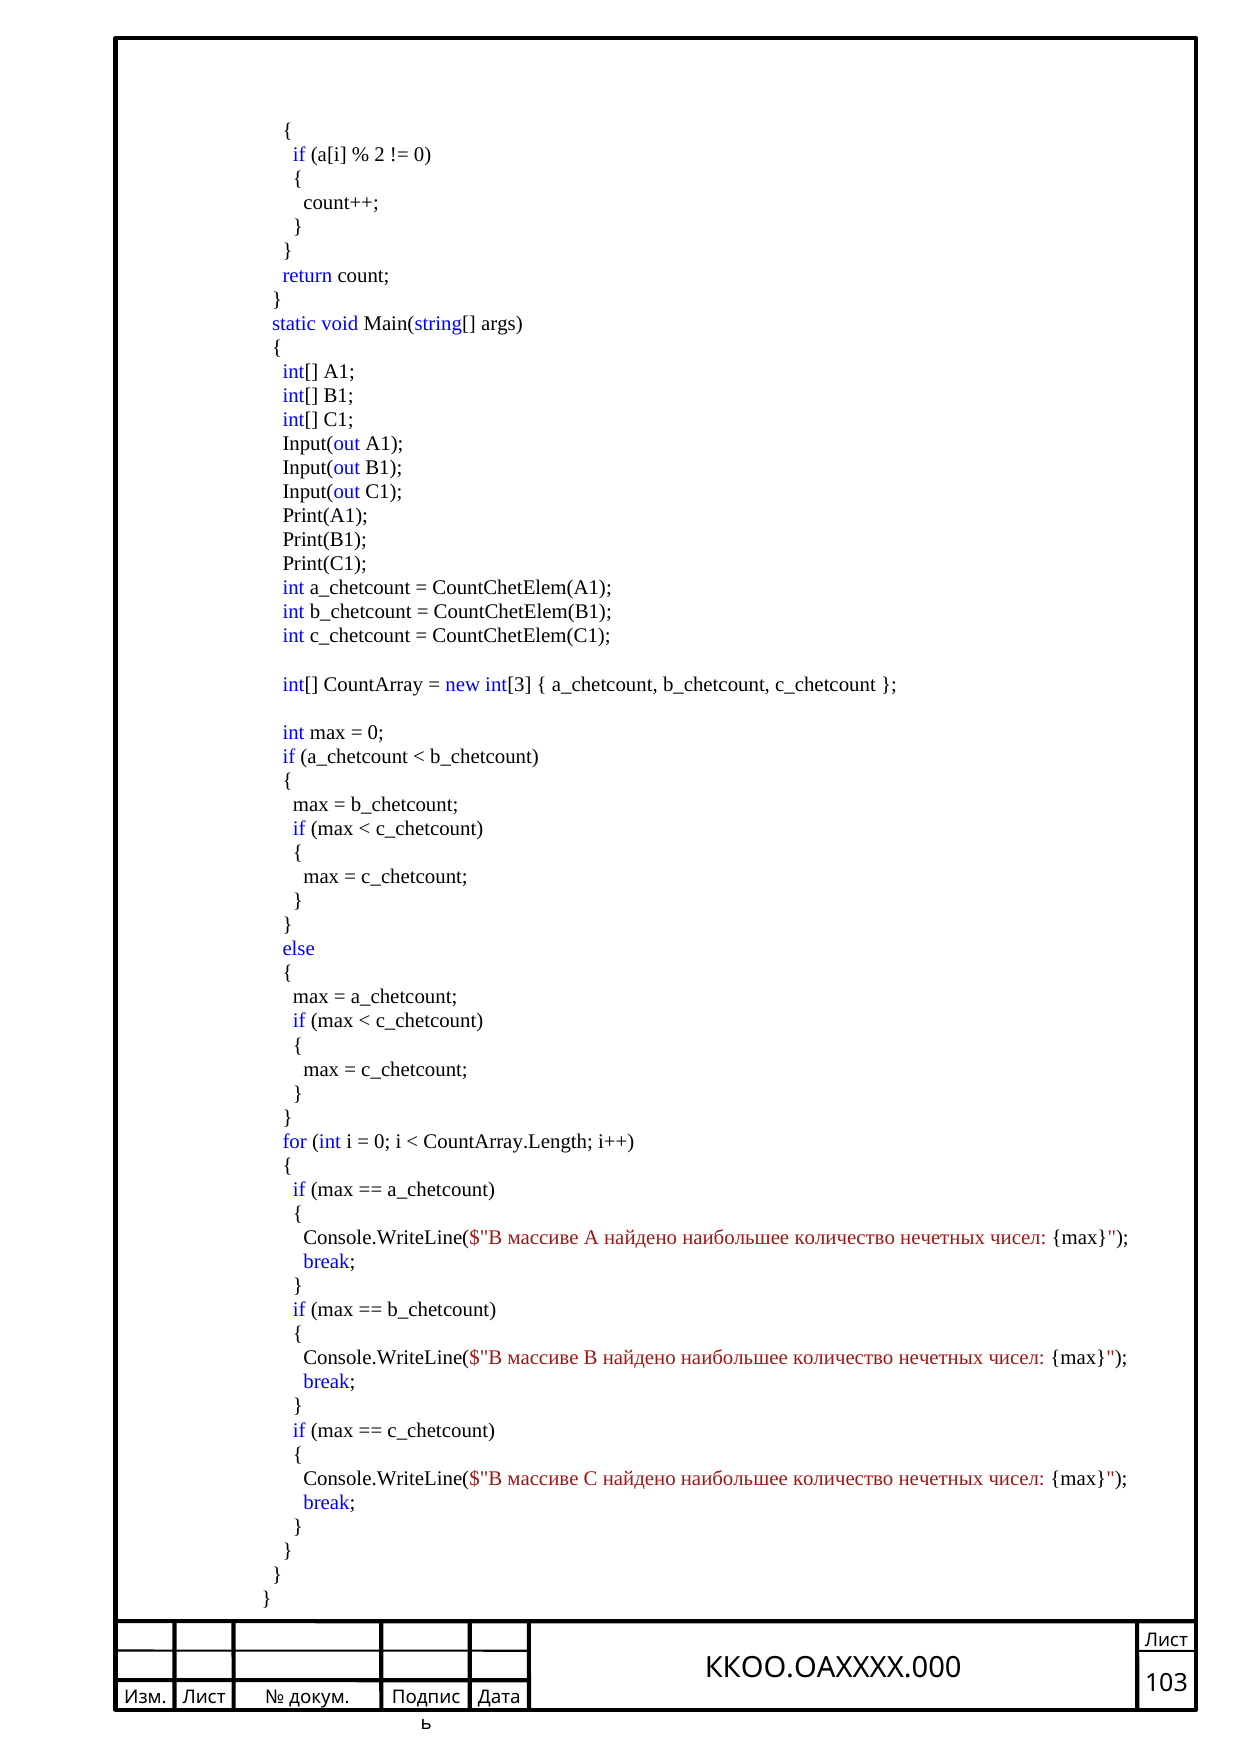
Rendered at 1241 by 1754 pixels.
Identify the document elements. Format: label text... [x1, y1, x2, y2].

text int[] CountArray = new int[3] { a_chetcount, b_chetcount, c_chetcount }; [177, 672, 1152, 696]
text { [177, 960, 1152, 984]
text } [177, 888, 1152, 912]
text { [177, 1442, 1152, 1466]
text else [177, 936, 1152, 960]
text max = c_chetcount; [177, 1057, 1152, 1081]
text break; [177, 1490, 1152, 1514]
text int[] A1; [177, 359, 1152, 383]
text Input(out B1); [177, 455, 1152, 479]
text static void Main(string[] args) [177, 311, 1152, 335]
text if (a[i] % 2 != 0) [177, 142, 1152, 166]
text } [177, 1273, 1152, 1297]
text } [177, 1393, 1152, 1417]
text { [177, 118, 1152, 142]
text Print(A1); [177, 503, 1152, 527]
text max = c_chetcount; [177, 864, 1152, 888]
text if (max == c_chetcount) [177, 1417, 1152, 1442]
text } [177, 1586, 1152, 1610]
text } [177, 1514, 1152, 1538]
text } [177, 912, 1152, 936]
text if (max < c_chetcount) [177, 1008, 1152, 1032]
text int[] C1; [177, 407, 1152, 431]
text { [177, 1321, 1152, 1345]
text if (a_chetcount < b_chetcount) [177, 744, 1152, 768]
text break; [177, 1369, 1152, 1393]
text } [177, 1538, 1152, 1562]
text Input(out A1); [177, 431, 1152, 455]
text { [177, 166, 1152, 190]
text break; [177, 1249, 1152, 1273]
text { [177, 840, 1152, 864]
text Print(B1); [177, 527, 1152, 551]
text if (max == b_chetcount) [177, 1297, 1152, 1321]
text Input(out C1); [177, 479, 1152, 503]
text int max = 0; [177, 720, 1152, 744]
text return count; [177, 262, 1152, 287]
text int b_chetcount = CountChetElem(B1); [177, 599, 1152, 623]
text int[] B1; [177, 383, 1152, 407]
text { [177, 1032, 1152, 1057]
text int a_chetcount = CountChetElem(A1); [177, 575, 1152, 599]
text int c_chetcount = CountChetElem(C1); [177, 623, 1152, 647]
text Console.WriteLine($"В массиве C найдено наибольшее количество нечетных чисел: {max}"); [177, 1466, 1152, 1490]
text Console.WriteLine($"В массиве B найдено наибольшее количество нечетных чисел: {max}"); [177, 1345, 1152, 1369]
text { [177, 1201, 1152, 1225]
text } [177, 214, 1152, 238]
text } [177, 1105, 1152, 1129]
text Print(C1); [177, 551, 1152, 575]
text } [177, 1081, 1152, 1105]
text if (max == a_chetcount) [177, 1177, 1152, 1201]
text max = a_chetcount; [177, 984, 1152, 1008]
text { [177, 1153, 1152, 1177]
text } [177, 287, 1152, 311]
text if (max < c_chetcount) [177, 816, 1152, 840]
text count++; [177, 190, 1152, 214]
text { [177, 335, 1152, 359]
text max = b_chetcount; [177, 792, 1152, 816]
text for (int i = 0; i < CountArray.Length; i++) [177, 1129, 1152, 1153]
text } [177, 238, 1152, 262]
text Console.WriteLine($"В массиве A найдено наибольшее количество нечетных чисел: {max}"); [177, 1225, 1152, 1249]
text { [177, 768, 1152, 792]
text } [177, 1562, 1152, 1586]
